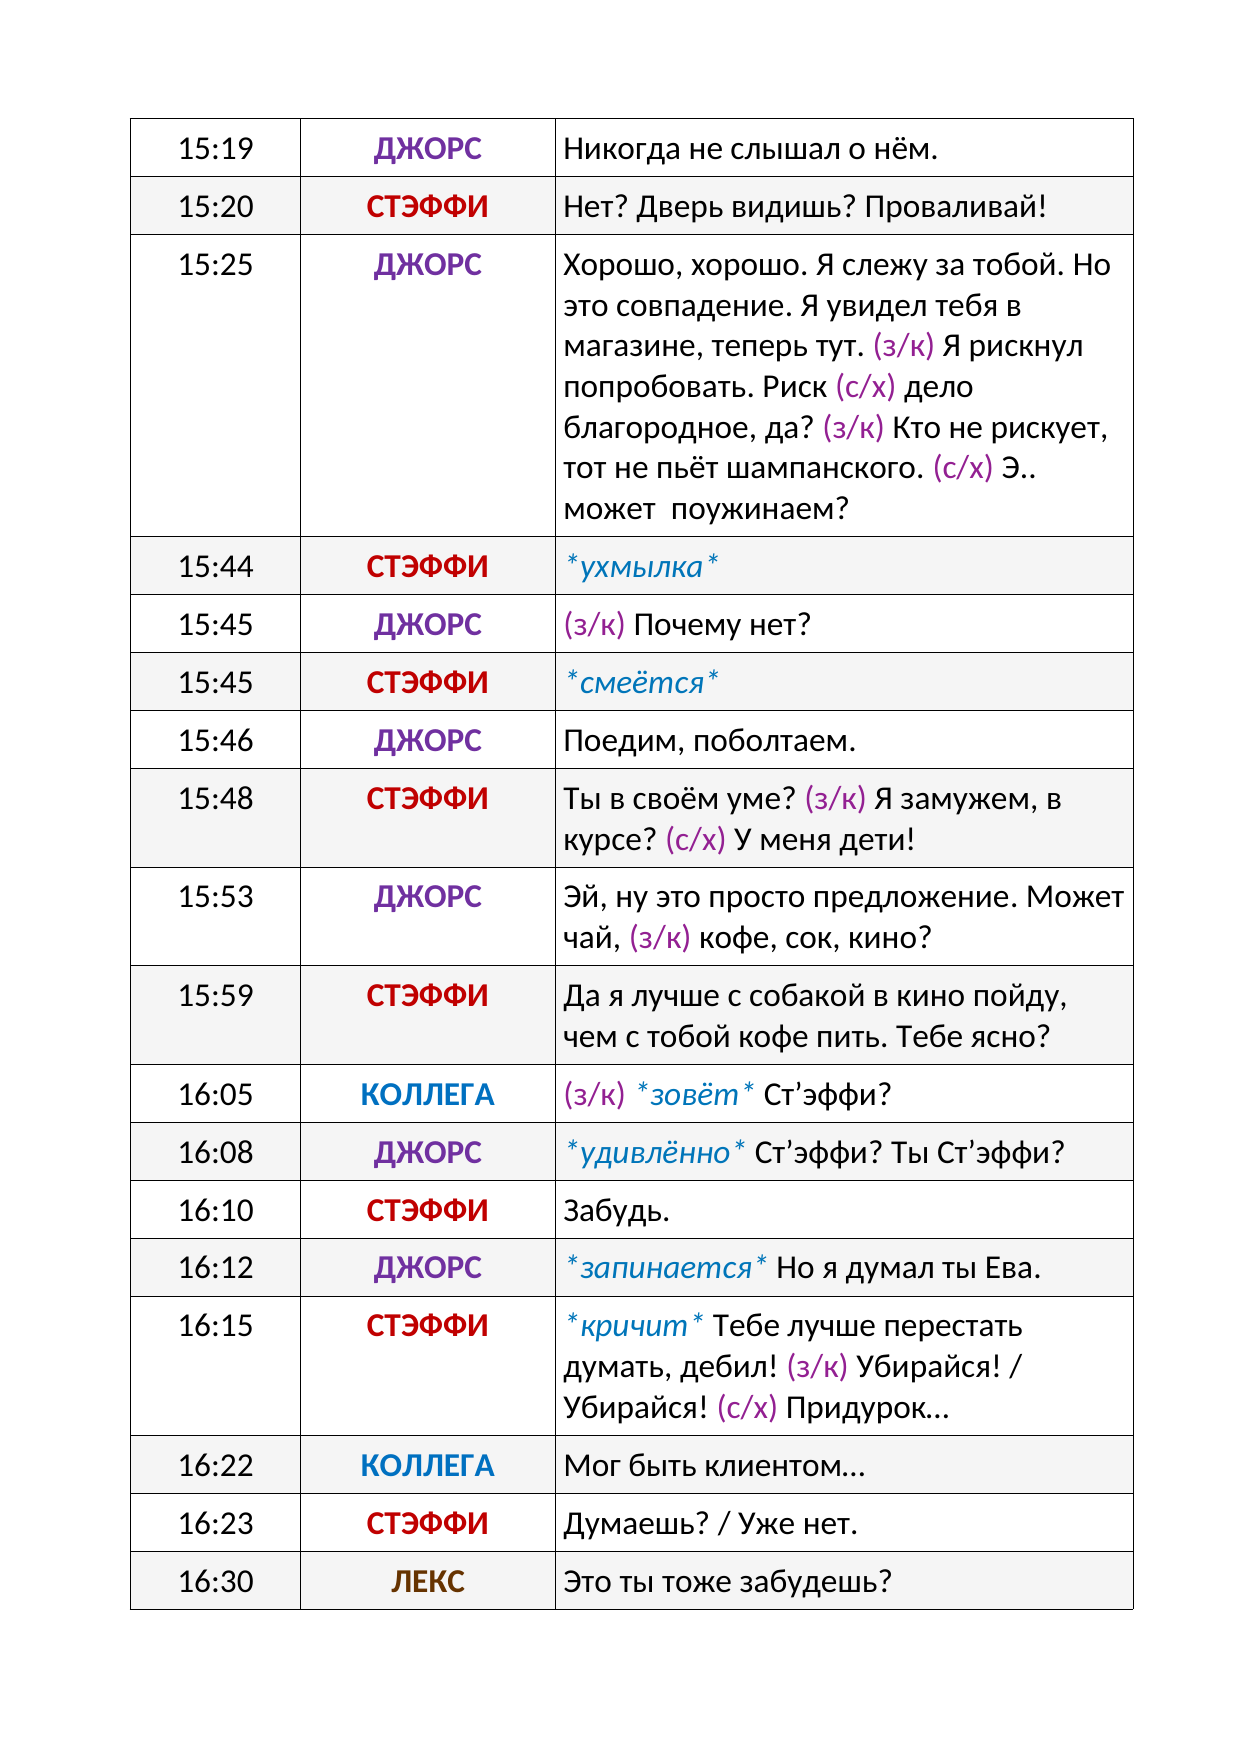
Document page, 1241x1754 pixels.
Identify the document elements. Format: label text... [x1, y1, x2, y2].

table_cell СТЭФФИ [301, 537, 555, 594]
table_cell 16:08 [131, 1123, 300, 1180]
table_cell ДЖОРС [301, 119, 555, 176]
table_cell Думаешь? / Уже нет. [556, 1494, 1133, 1551]
table_cell 15:59 [131, 966, 300, 1064]
table_cell 15:53 [131, 868, 300, 965]
table_cell СТЭФФИ [301, 1494, 555, 1551]
table_cell 16:23 [131, 1494, 300, 1551]
table_cell 16:30 [131, 1552, 300, 1609]
table_cell 16:22 [131, 1436, 300, 1493]
table_cell Мог быть клиентом… [556, 1436, 1133, 1493]
table_cell *удивлённо* Ст’эффи? Ты Ст’эффи? [556, 1123, 1133, 1180]
table_cell ДЖОРС [301, 595, 555, 652]
table_cell СТЭФФИ [301, 177, 555, 234]
table_cell ДЖОРС [301, 235, 555, 536]
table_cell 15:25 [131, 235, 300, 536]
table_cell КОЛЛЕГА [301, 1436, 555, 1493]
table_cell Поедим, поболтаем. [556, 711, 1133, 768]
table_cell 16:05 [131, 1065, 300, 1122]
table_cell 16:10 [131, 1181, 300, 1238]
table_cell КОЛЛЕГА [301, 1065, 555, 1122]
table_cell Ты в своём уме? (з/к) Я замужем, в курсе? (с/х) У меня дети! [556, 769, 1133, 867]
table_cell Забудь. [556, 1181, 1133, 1238]
table_cell ДЖОРС [301, 868, 555, 965]
table_cell ДЖОРС [301, 1123, 555, 1180]
table_cell 15:20 [131, 177, 300, 234]
table_cell 16:15 [131, 1297, 300, 1435]
table_cell Да я лучше с собакой в кино пойду, чем с тобой кофе пить. Тебе ясно? [556, 966, 1133, 1064]
table_cell ДЖОРС [301, 1239, 555, 1296]
table_cell (з/к) Почему нет? [556, 595, 1133, 652]
table_cell *кричит* Тебе лучше перестать думать, дебил! (з/к) Убирайся! / Убирайся! (с/х) Придурок… [556, 1297, 1133, 1435]
table_cell СТЭФФИ [301, 769, 555, 867]
table_cell СТЭФФИ [301, 1297, 555, 1435]
table_cell 15:45 [131, 653, 300, 710]
table_cell 15:19 [131, 119, 300, 176]
table_cell Хорошо, хорошо. Я слежу за тобой. Но это совпадение. Я увидел тебя в магазине, теперь тут. (з/к) Я рискнул попробовать. Риск (с/х) дело благородное, да? (з/к) Кто не рискует, тот не пьёт шампанского. (с/х) Э.. может поужинаем? [556, 235, 1133, 536]
table_cell ЛЕКС [301, 1552, 555, 1609]
table_cell Эй, ну это просто предложение. Может чай, (з/к) кофе, сок, кино? [556, 868, 1133, 965]
table_cell 16:12 [131, 1239, 300, 1296]
table_cell *ухмылка* [556, 537, 1133, 594]
table_cell СТЭФФИ [301, 1181, 555, 1238]
table_cell *смеётся* [556, 653, 1133, 710]
table_cell (з/к) *зовёт* Ст’эффи? [556, 1065, 1133, 1122]
table_cell 15:44 [131, 537, 300, 594]
table_cell СТЭФФИ [301, 653, 555, 710]
table_cell 15:45 [131, 595, 300, 652]
table_cell 15:46 [131, 711, 300, 768]
table_cell ДЖОРС [301, 711, 555, 768]
table_cell Нет? Дверь видишь? Проваливай! [556, 177, 1133, 234]
table_cell Это ты тоже забудешь? [556, 1552, 1133, 1609]
table_cell 15:48 [131, 769, 300, 867]
table_cell СТЭФФИ [301, 966, 555, 1064]
table_cell *запинается* Но я думал ты Ева. [556, 1239, 1133, 1296]
table_cell Никогда не слышал о нём. [556, 119, 1133, 176]
